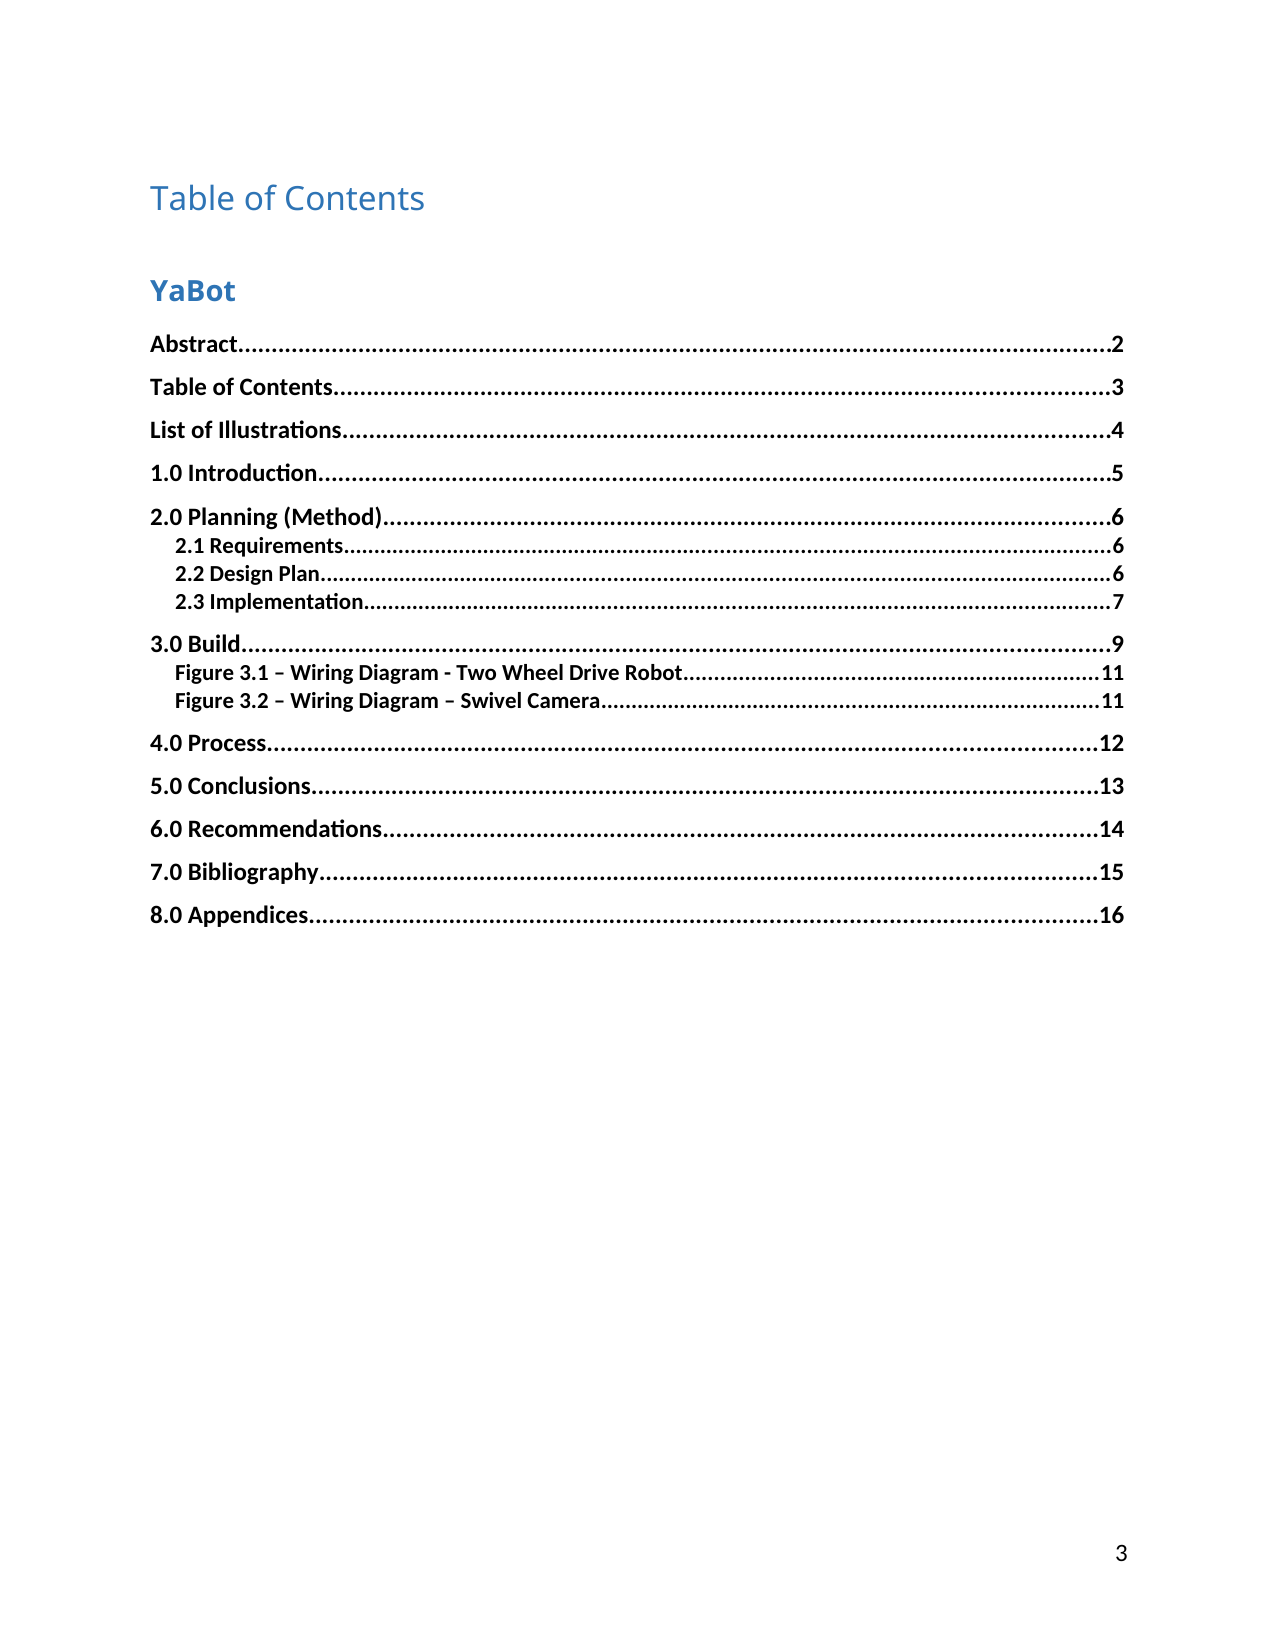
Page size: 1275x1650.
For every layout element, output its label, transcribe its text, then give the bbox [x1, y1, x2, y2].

subtitle Table of Contents [150, 175, 1125, 220]
